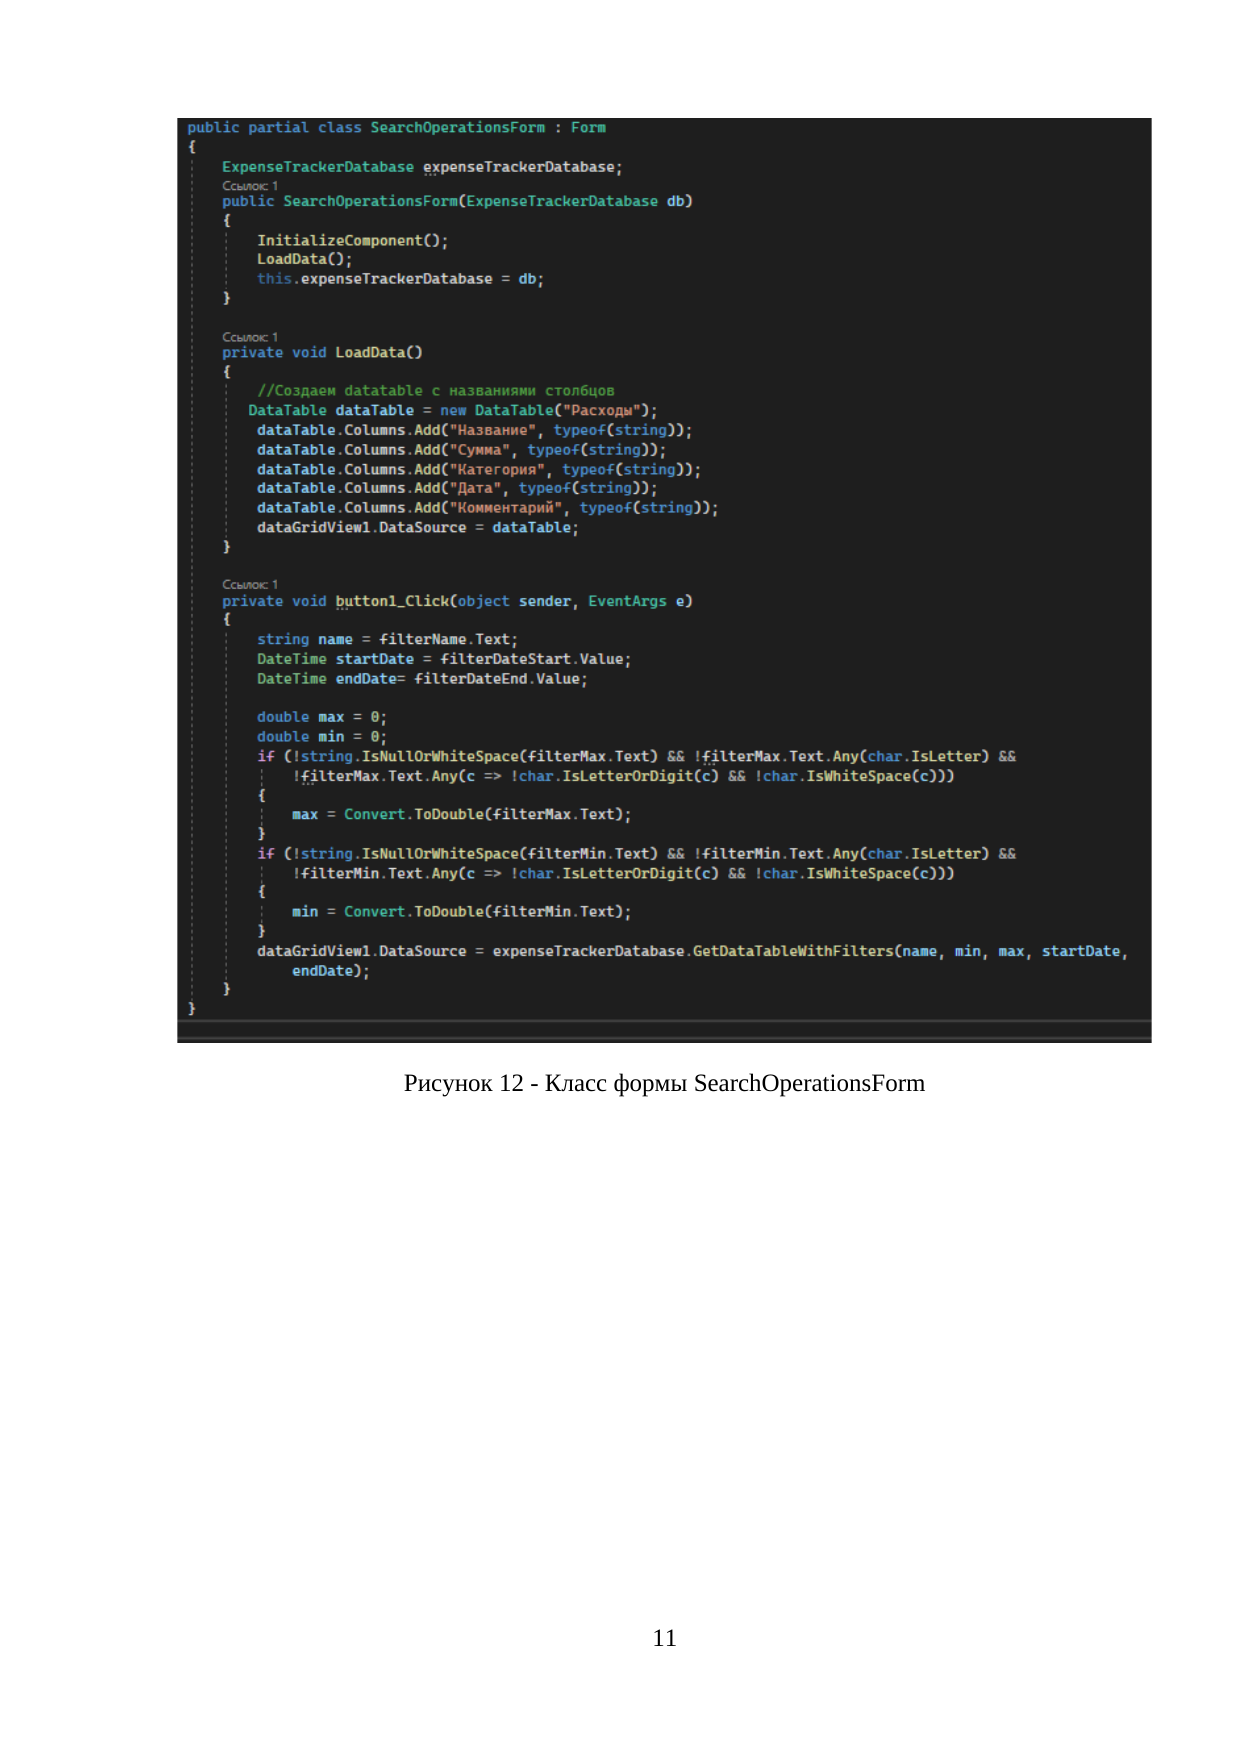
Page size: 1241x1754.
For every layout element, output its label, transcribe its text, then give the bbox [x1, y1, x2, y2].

picture [177, 118, 1152, 1043]
text Рисунок 12 - Класс формы SearchOperationsForm [177, 1068, 1152, 1096]
